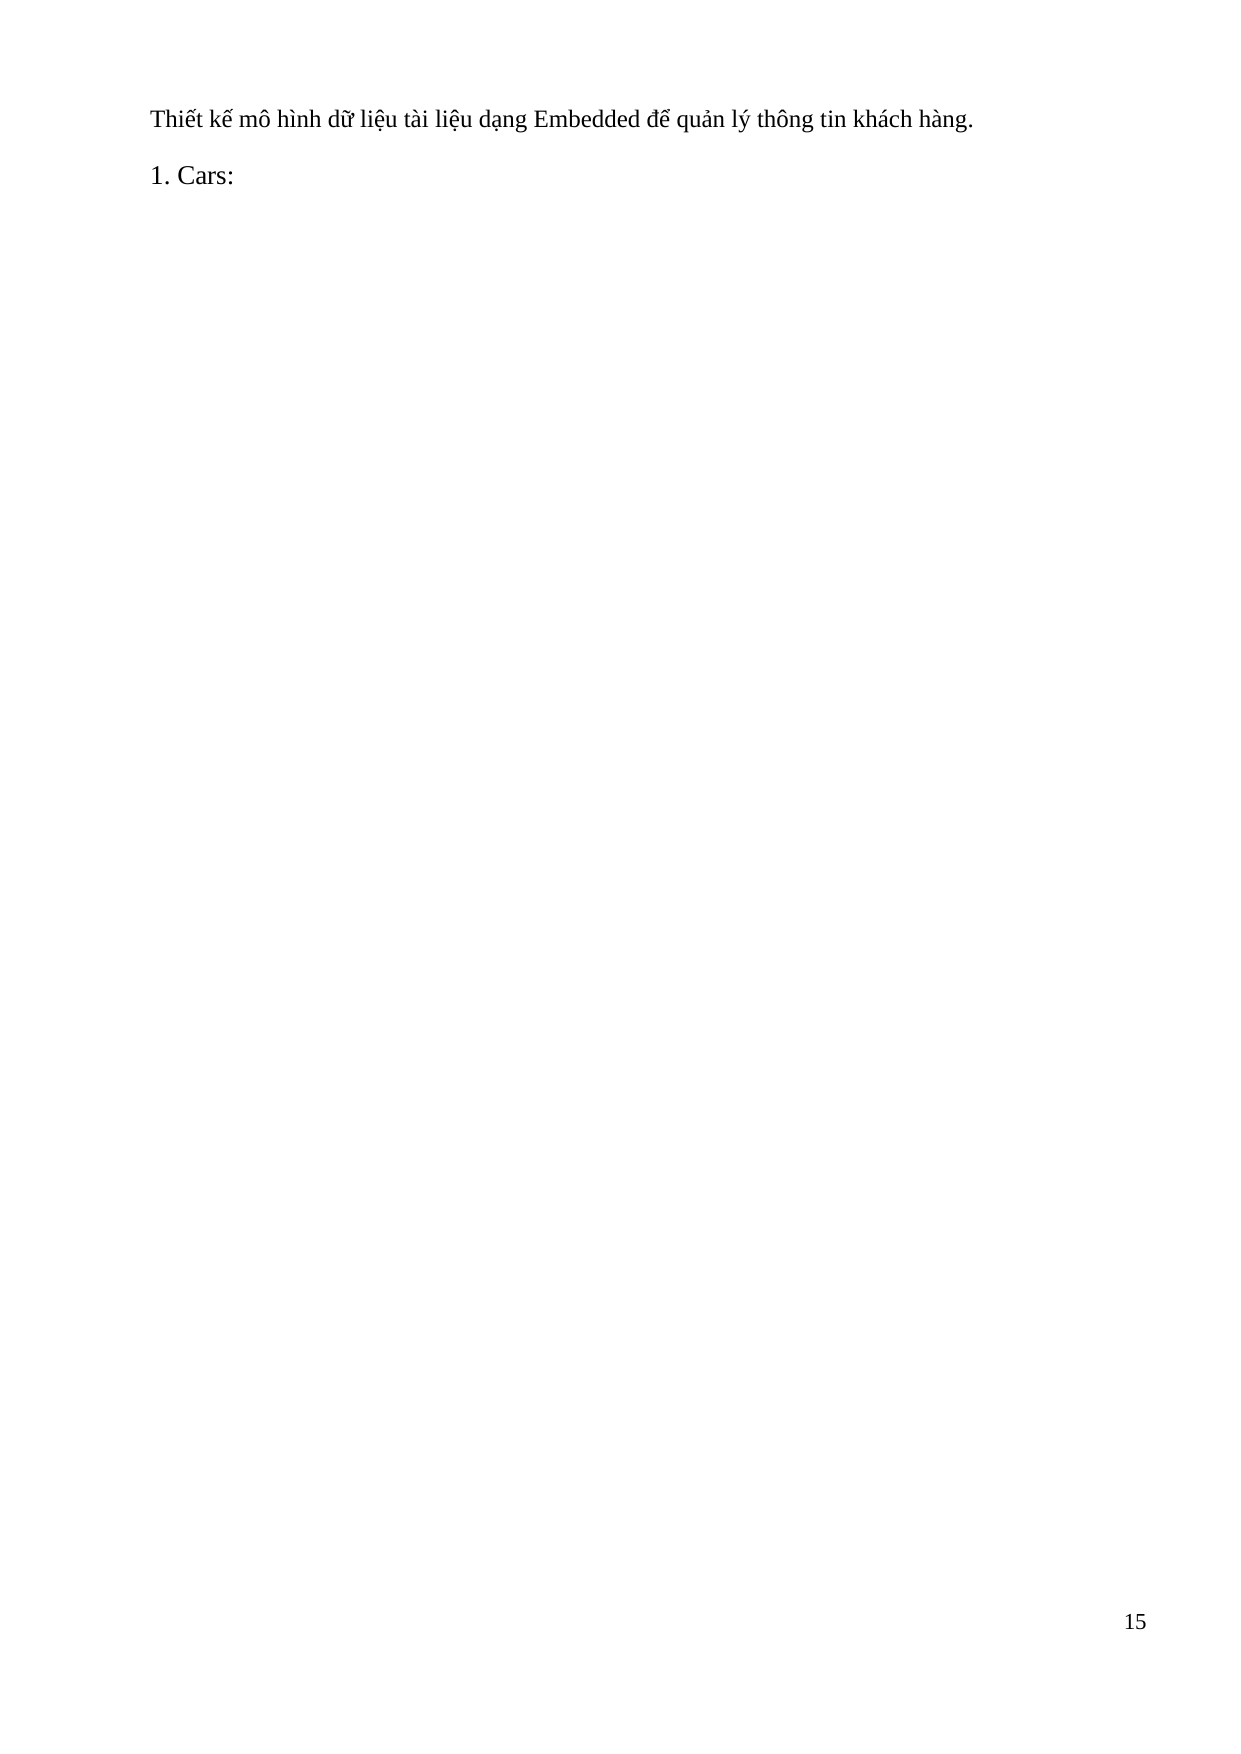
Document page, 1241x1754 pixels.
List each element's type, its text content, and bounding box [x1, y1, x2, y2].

text Thiết kế mô hình dữ liệu tài liệu dạng Embedded để quản lý thông tin khách hàng. [150, 104, 1146, 133]
text 1. Cars: [150, 159, 1146, 191]
